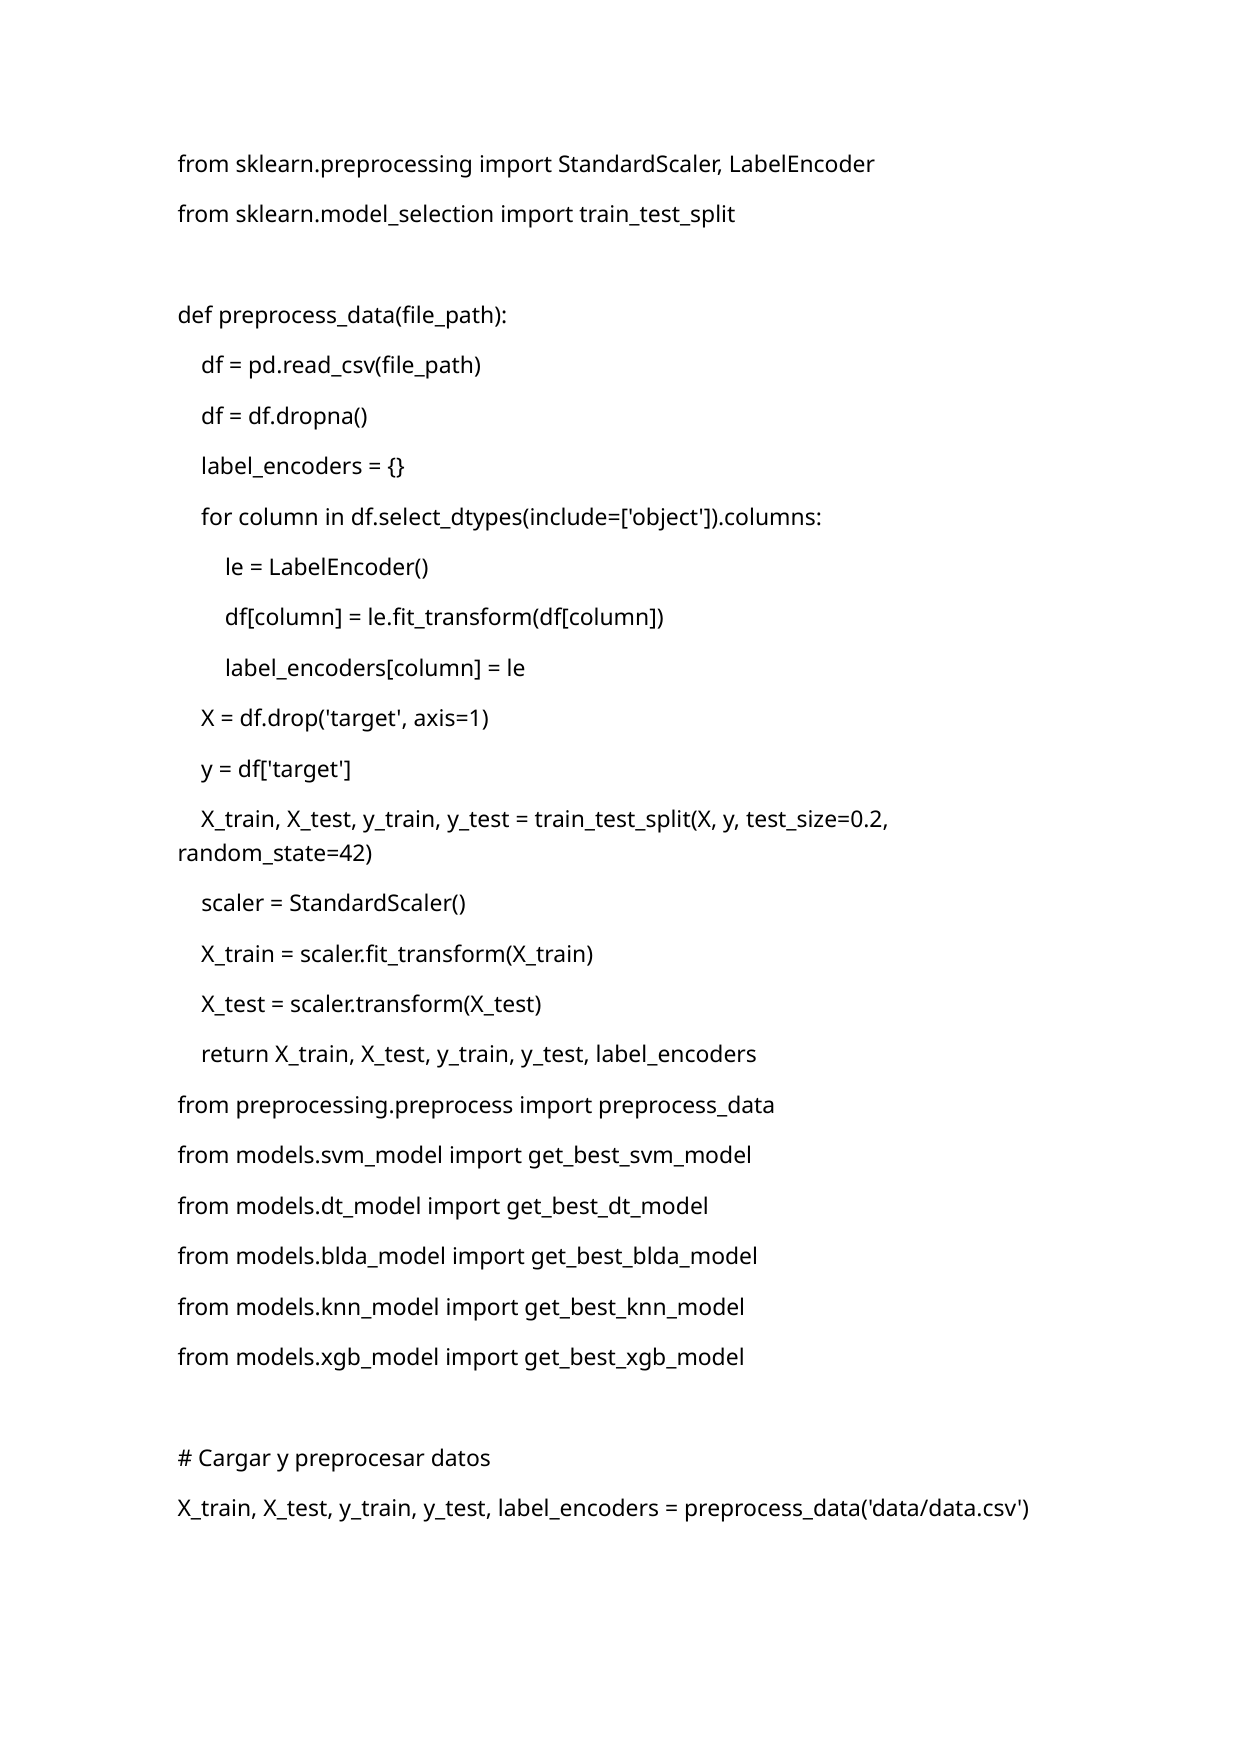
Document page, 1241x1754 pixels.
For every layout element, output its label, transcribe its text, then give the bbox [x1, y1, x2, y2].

text for column in df.select_dtypes(include=['object']).columns: [177, 501, 1063, 532]
text df[column] = le.fit_transform(df[column]) [177, 601, 1063, 633]
text from models.xgb_model import get_best_xgb_model [177, 1341, 1063, 1372]
text # Cargar y preprocesar datos [177, 1442, 1063, 1473]
text X_test = scaler.transform(X_test) [177, 988, 1063, 1019]
text X_train, X_test, y_train, y_test, label_encoders = preprocess_data('data/data.csv') [177, 1492, 1063, 1523]
text from models.blda_model import get_best_blda_model [177, 1240, 1063, 1271]
text X = df.drop('target', axis=1) [177, 702, 1063, 733]
text label_encoders = {} [177, 450, 1063, 481]
text X_train = scaler.fit_transform(X_train) [177, 938, 1063, 969]
text from models.knn_model import get_best_knn_model [177, 1291, 1063, 1322]
text from sklearn.model_selection import train_test_split [177, 198, 1063, 229]
text from models.svm_model import get_best_svm_model [177, 1139, 1063, 1171]
text from sklearn.preprocessing import StandardScaler, LabelEncoder [177, 148, 1063, 179]
text return X_train, X_test, y_train, y_test, label_encoders [177, 1038, 1063, 1070]
text df = df.dropna() [177, 400, 1063, 431]
text y = df['target'] [177, 753, 1063, 784]
text le = LabelEncoder() [177, 551, 1063, 582]
text X_train, X_test, y_train, y_test = train_test_split(X, y, test_size=0.2, random_state=42) [177, 803, 1063, 868]
text from models.dt_model import get_best_dt_model [177, 1190, 1063, 1221]
text from preprocessing.preprocess import preprocess_data [177, 1089, 1063, 1120]
text scaler = StandardScaler() [177, 887, 1063, 918]
text def preprocess_data(file_path): [177, 299, 1063, 330]
text label_encoders[column] = le [177, 652, 1063, 683]
text df = pd.read_csv(file_path) [177, 349, 1063, 381]
